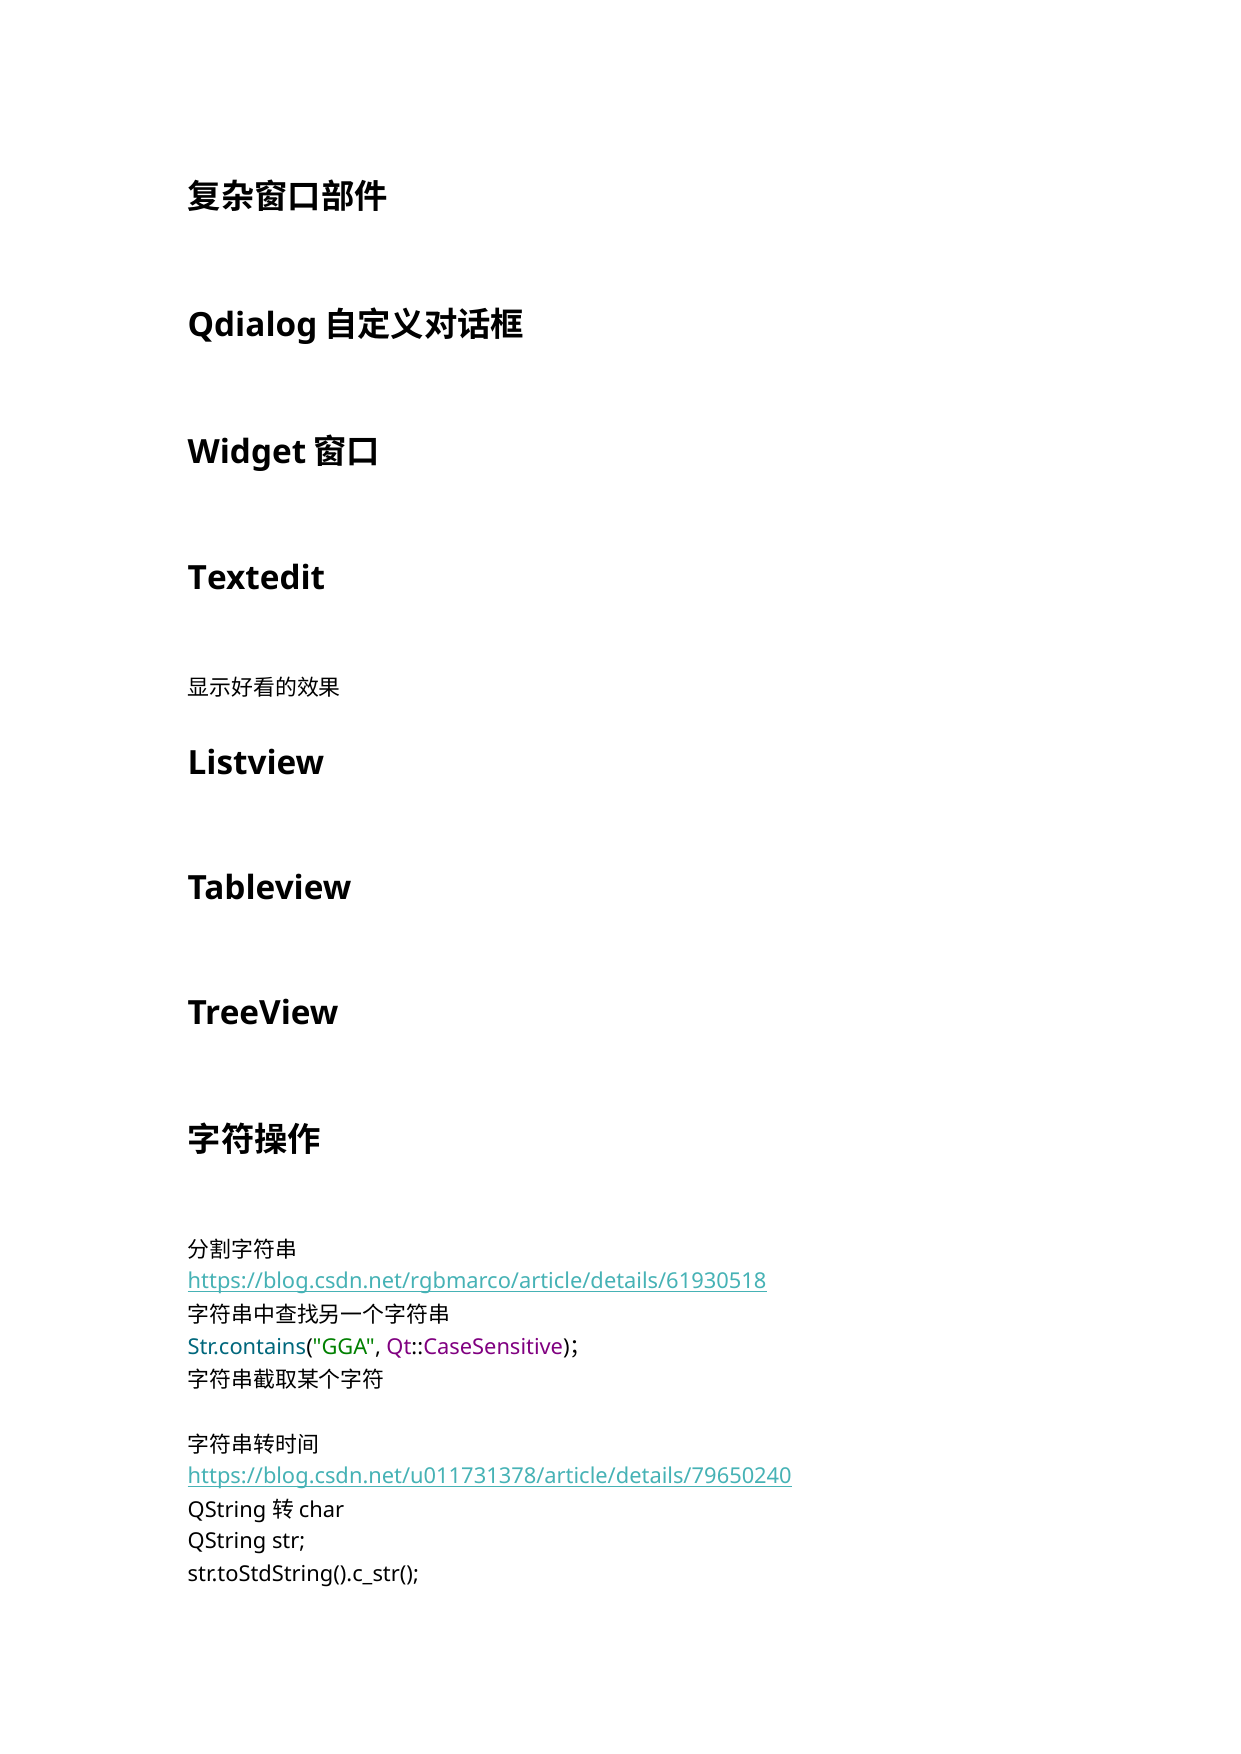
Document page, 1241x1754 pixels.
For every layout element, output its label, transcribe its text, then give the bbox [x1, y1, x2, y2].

text https://blog.csdn.net/u011731378/article/details/79650240 [187, 1459, 1053, 1492]
subtitle 复杂窗口部件 [187, 162, 1053, 227]
text 字符串中查找另一个字符串 [187, 1297, 1053, 1329]
subtitle Widget窗口 [187, 417, 1053, 482]
text QString str; [187, 1524, 1053, 1557]
subtitle Tableview [187, 854, 1053, 919]
subtitle Listview [187, 729, 1053, 794]
text str.toStdString().c_str(); [187, 1557, 1053, 1589]
text 字符串截取某个字符 [187, 1362, 1053, 1394]
text 字符串转时间 [187, 1427, 1053, 1459]
text QString 转 char [187, 1492, 1053, 1524]
subtitle Textedit [187, 544, 1053, 609]
text https://blog.csdn.net/rgbmarco/article/details/61930518 [187, 1264, 1053, 1297]
text Str.contains("GGA", Qt::CaseSensitive)； [187, 1329, 1053, 1362]
text 分割字符串 [187, 1232, 1053, 1264]
subtitle 字符操作 [187, 1104, 1053, 1169]
subtitle TreeView [187, 979, 1053, 1044]
subtitle Qdialog自定义对话框 [187, 289, 1053, 354]
text 显示好看的效果 [187, 669, 1053, 702]
